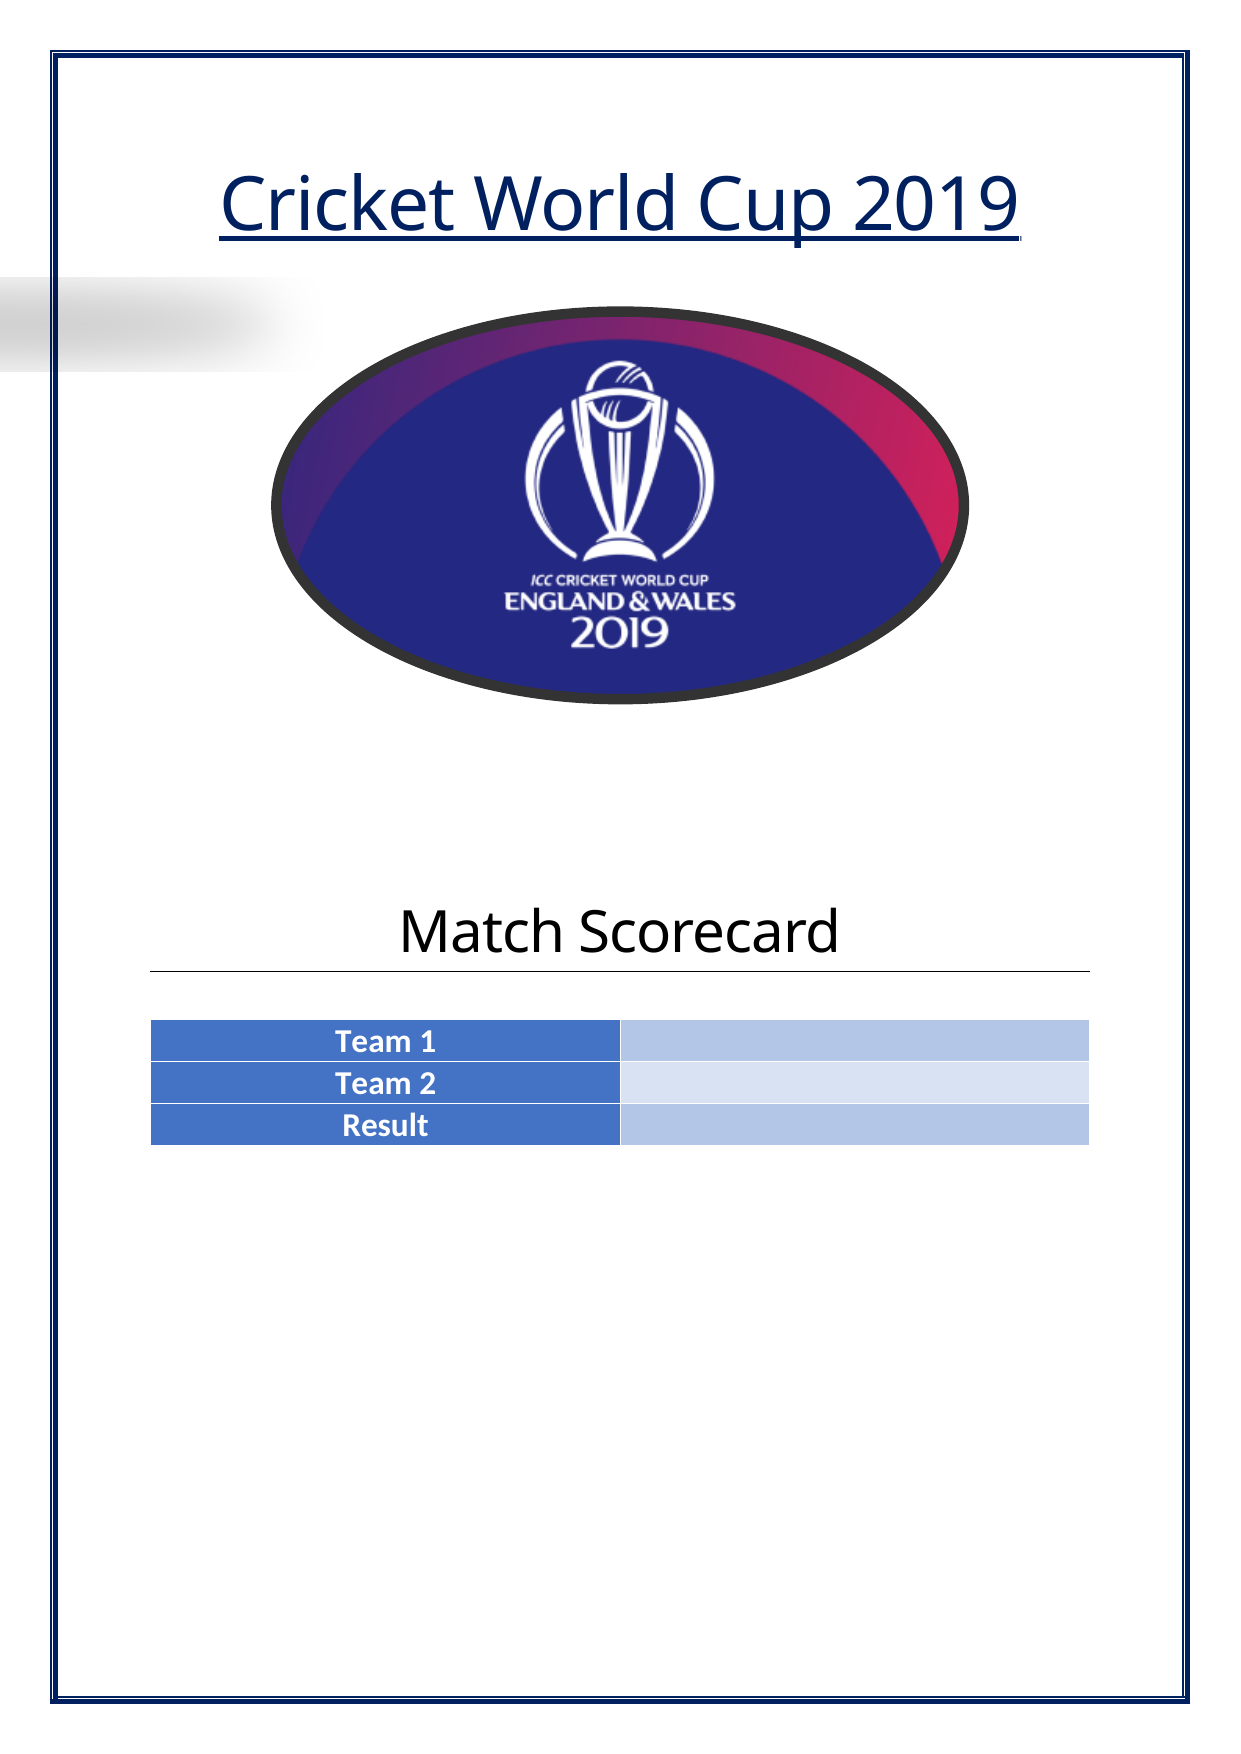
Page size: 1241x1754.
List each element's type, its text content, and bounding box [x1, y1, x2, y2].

table_header Team 1 [151, 1020, 620, 1061]
table_cell Team 2 [151, 1062, 620, 1103]
table_cell [621, 1104, 1089, 1145]
table_header [621, 1020, 1089, 1061]
title Cricket World Cup 2019 [150, 150, 1090, 252]
title Match Scorecard [150, 890, 1090, 971]
table_cell Result [151, 1104, 620, 1145]
picture [282, 317, 958, 693]
table_cell [621, 1062, 1089, 1103]
